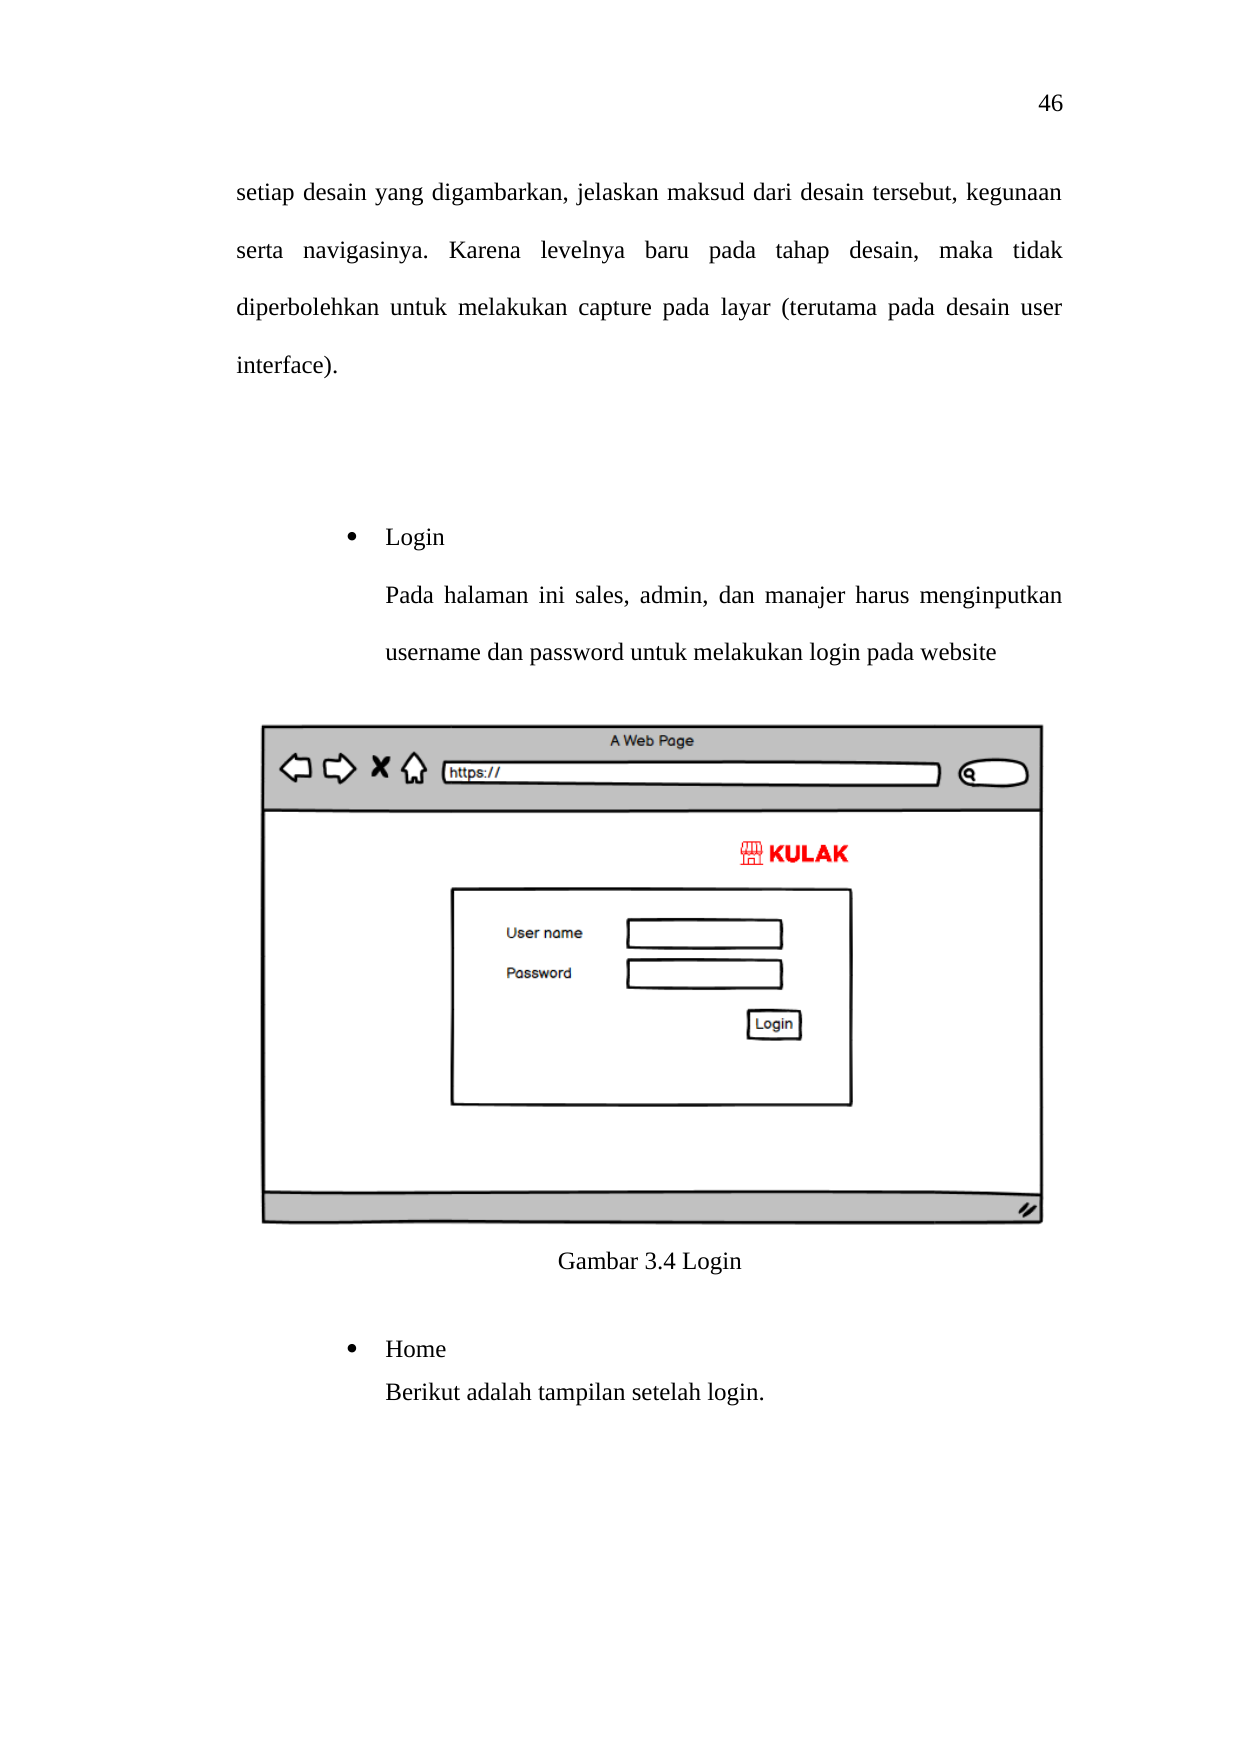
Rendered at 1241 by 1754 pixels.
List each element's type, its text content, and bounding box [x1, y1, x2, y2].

list Berikut adalah tampilan setelah login. [385, 1377, 1063, 1406]
text Gambar 3.4 Login [236, 1246, 1063, 1274]
list Pada halaman ini sales, admin, dan manajer harus menginputkan username dan password untuk melakukan login pada website [385, 580, 1063, 666]
list Home [348, 1334, 1063, 1363]
picture [236, 694, 1063, 1246]
list Login [348, 522, 1063, 551]
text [236, 177, 1063, 378]
